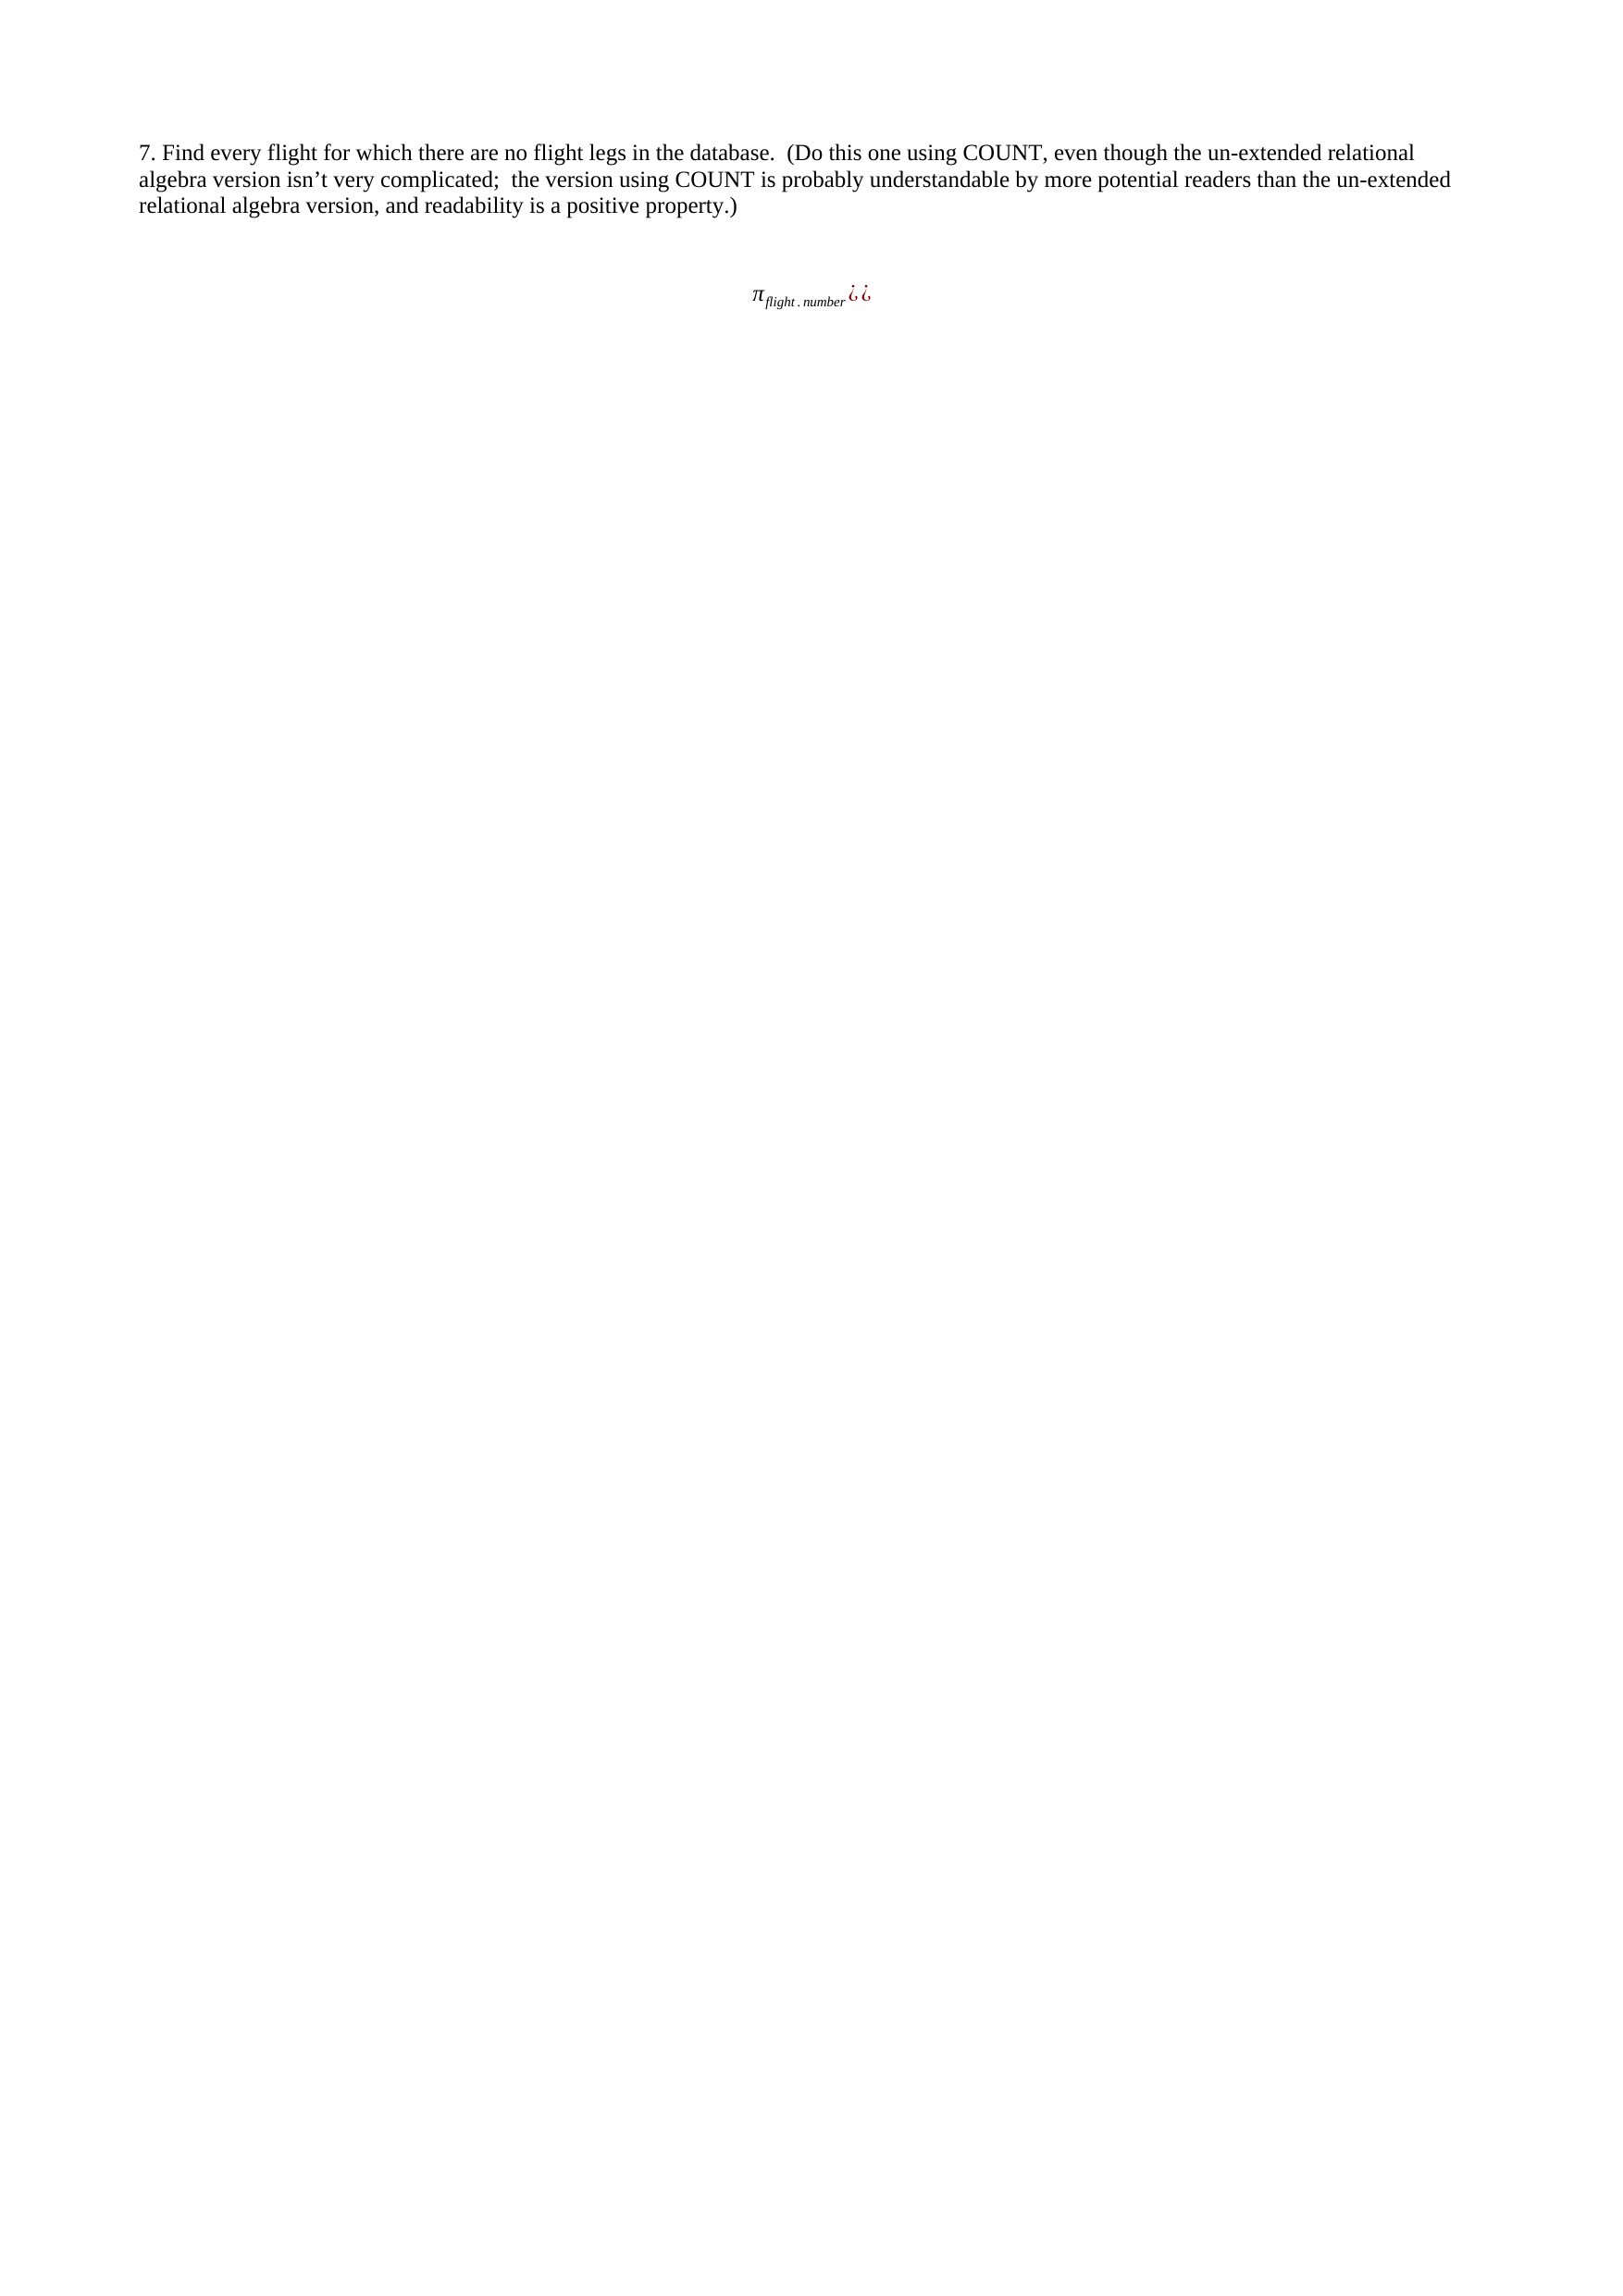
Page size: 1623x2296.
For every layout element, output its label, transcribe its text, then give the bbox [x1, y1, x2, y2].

text 7. Find every flight for which there are no flight legs in the database. (Do this one using COUNT, even though the un-extended relational algebra version isn’t very complicated; the version using COUNT is probably understandable by more potential readers than the un-extended relational algebra version, and readability is a positive property.) [139, 139, 1484, 218]
